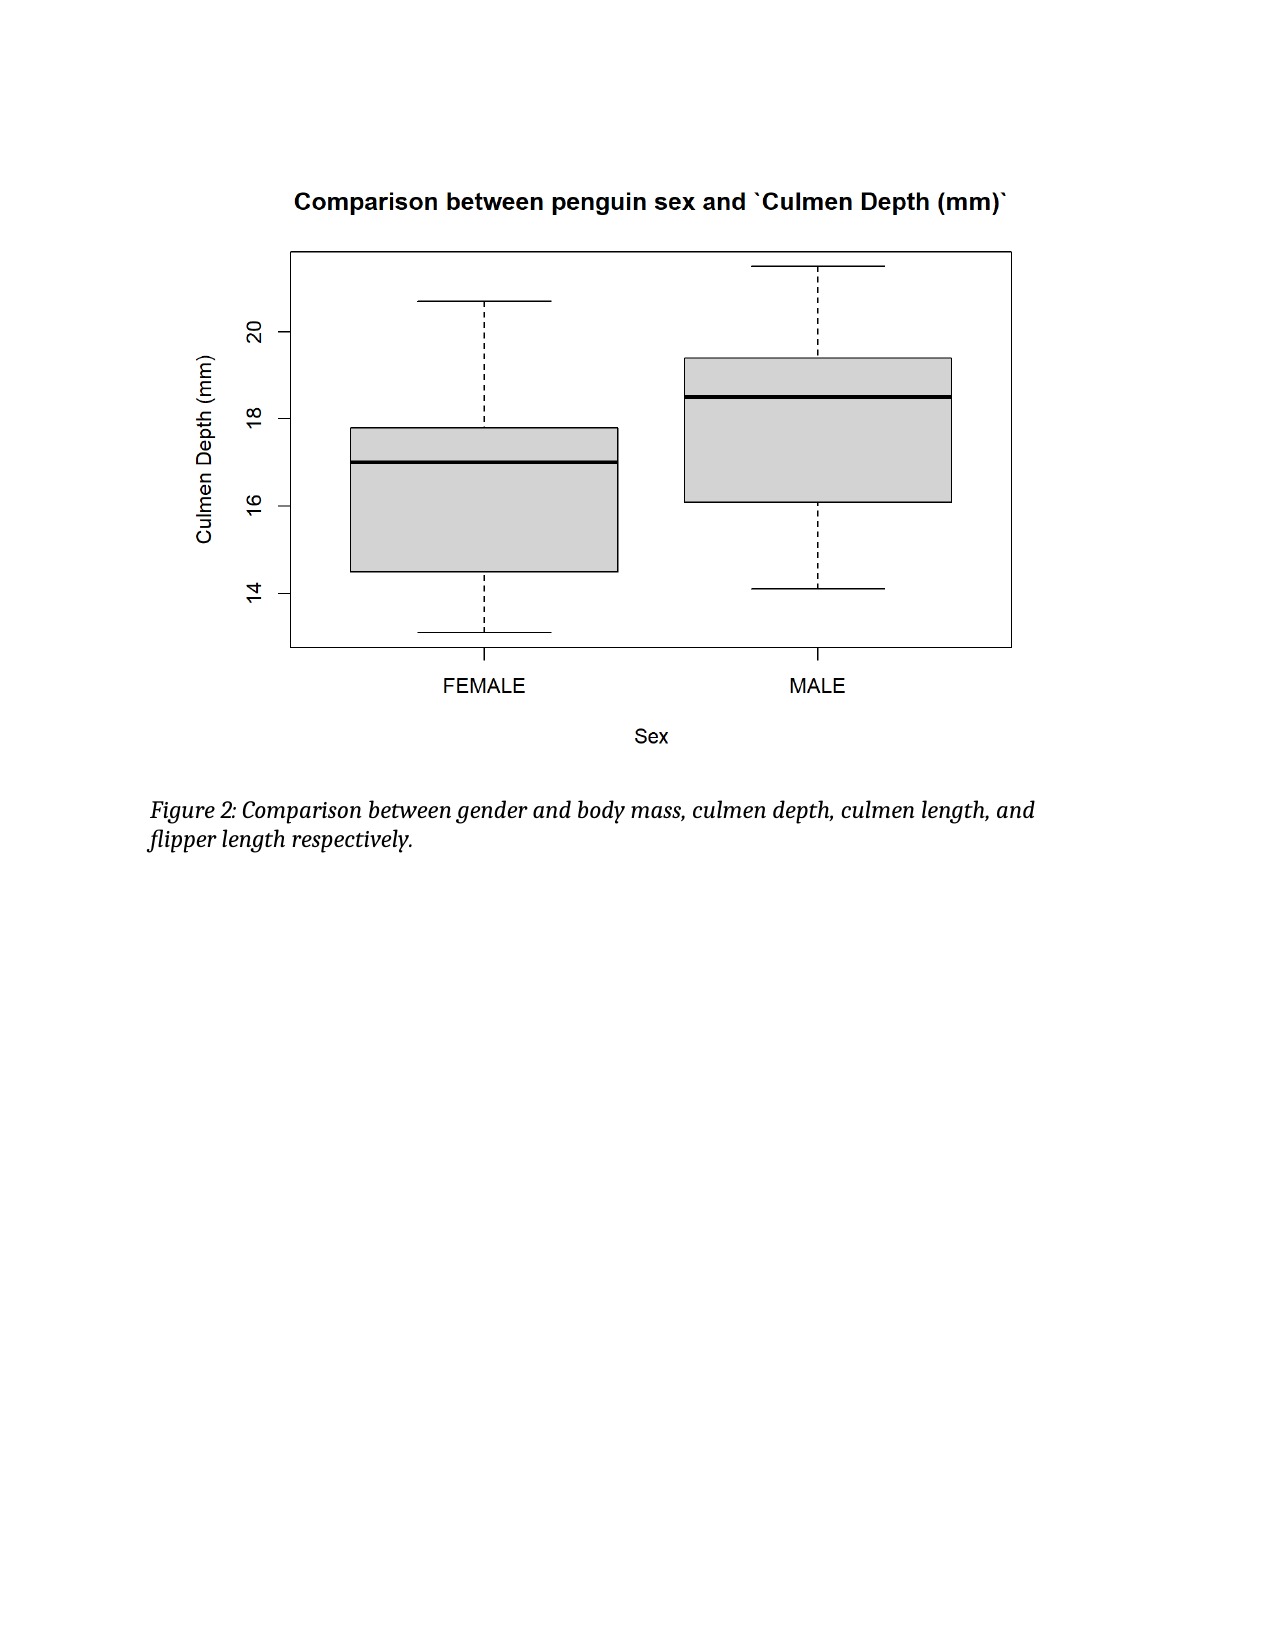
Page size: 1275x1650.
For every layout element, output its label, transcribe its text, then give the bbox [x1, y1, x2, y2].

table_header Figure 2: Comparison between gender and body mass, culmen depth, culmen length, and flipper length respectively. [139, 150, 1114, 866]
picture [188, 150, 1064, 775]
